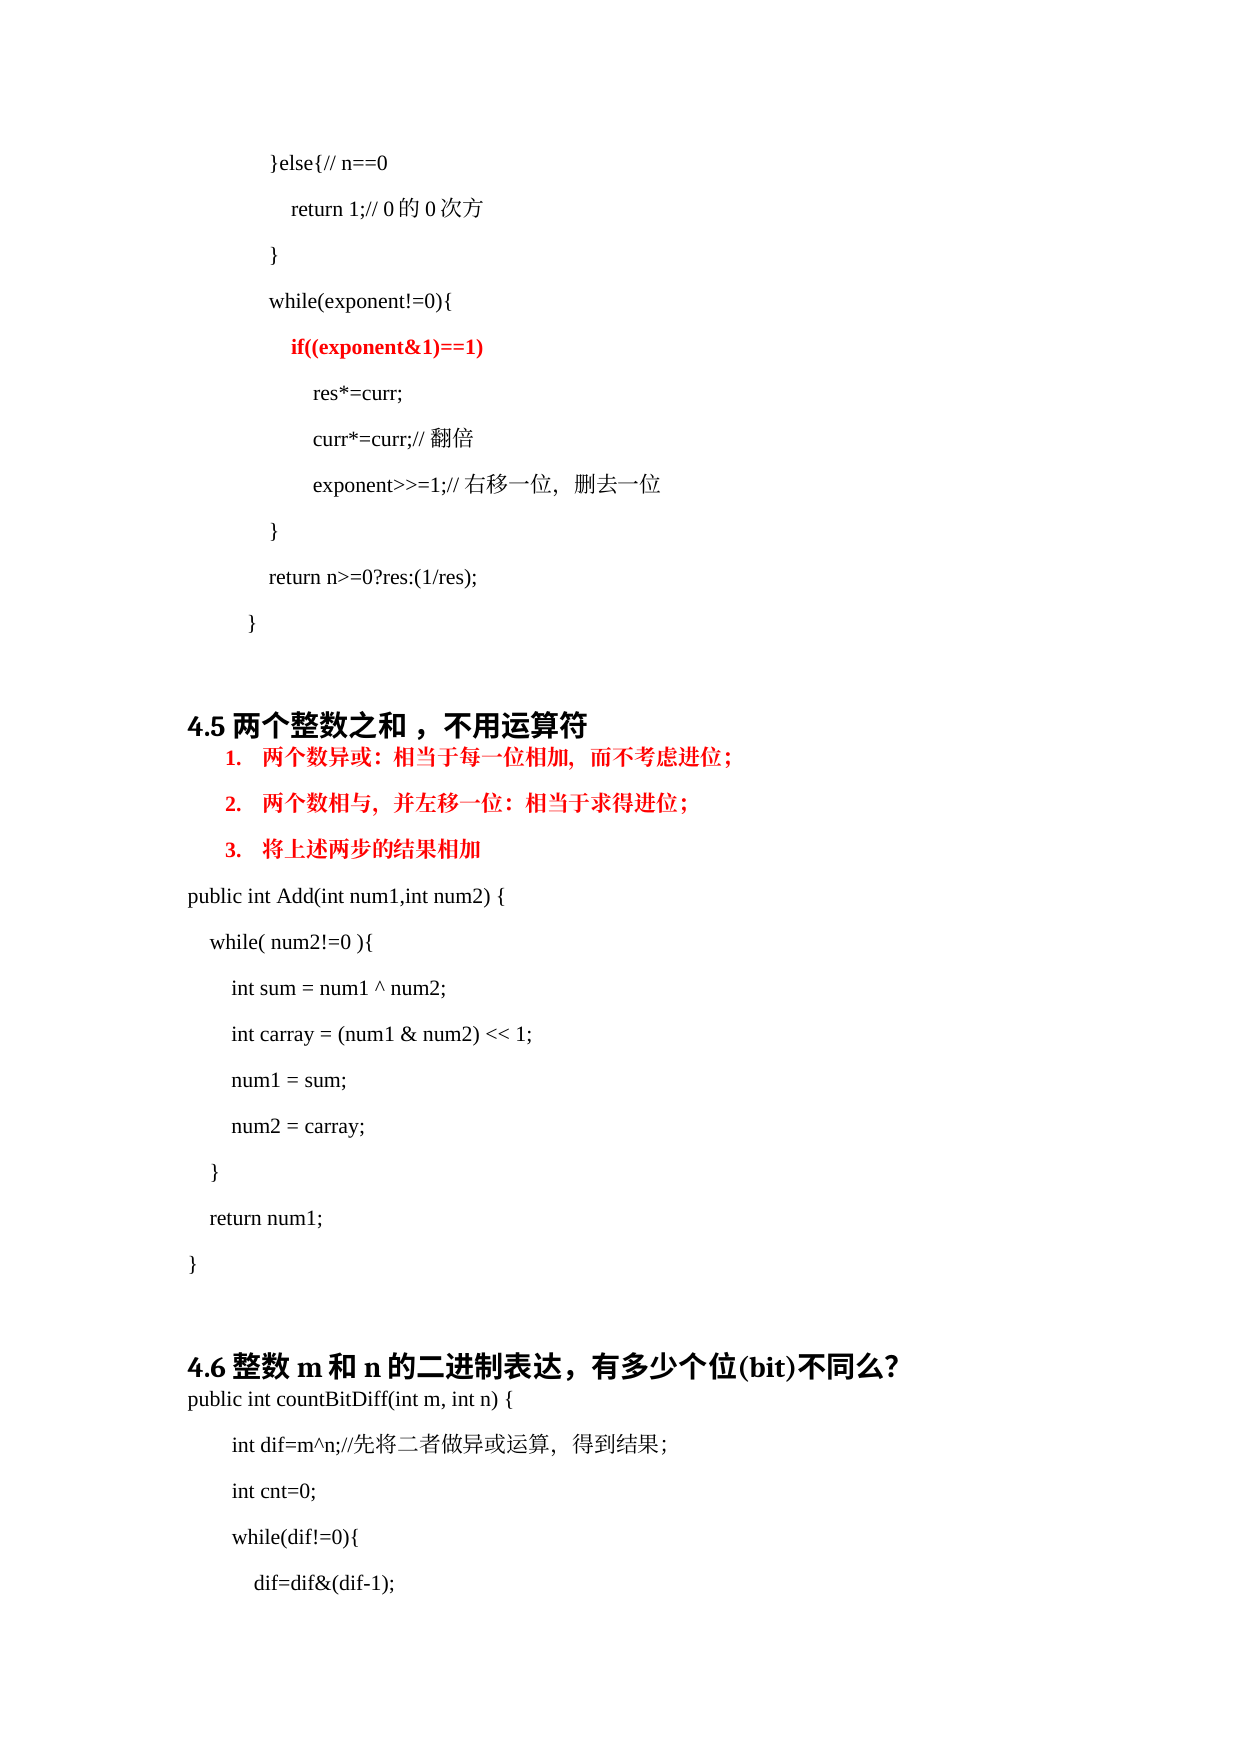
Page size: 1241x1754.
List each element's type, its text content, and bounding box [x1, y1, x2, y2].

list 两个数异或：相当于每一位相加，而不考虑进位； [225, 745, 1053, 770]
text num1 = sum; [187, 1067, 1053, 1092]
text while(dif!=0){ [187, 1524, 1053, 1549]
text public int countBitDiff(int m, int n) { [187, 1386, 1053, 1411]
text num2 = carray; [187, 1113, 1053, 1138]
list 将上述两步的结果相加 [225, 837, 1053, 862]
text int cnt=0; [187, 1478, 1053, 1503]
text public int Add(int num1,int num2) { [187, 883, 1053, 908]
text int sum = num1 ^ num2; [187, 975, 1053, 1000]
text } [187, 1159, 1053, 1184]
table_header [247, 150, 753, 656]
subtitle 4.6 整数m和n的二进制表达，有多少个位(bit)不同么？ [187, 1343, 1053, 1386]
text while( num2!=0 ){ [187, 929, 1053, 954]
text } [187, 1251, 1053, 1276]
text return num1; [187, 1205, 1053, 1230]
subtitle 4.5 两个整数之和 ，不用运算符 [187, 702, 1053, 745]
text int dif=m^n;//先将二者做异或运算，得到结果； [187, 1432, 1053, 1457]
text dif=dif&(dif-1); [187, 1570, 1053, 1595]
list 两个数相与，并左移一位：相当于求得进位； [225, 791, 1053, 816]
text int carray = (num1 & num2) << 1; [187, 1021, 1053, 1046]
